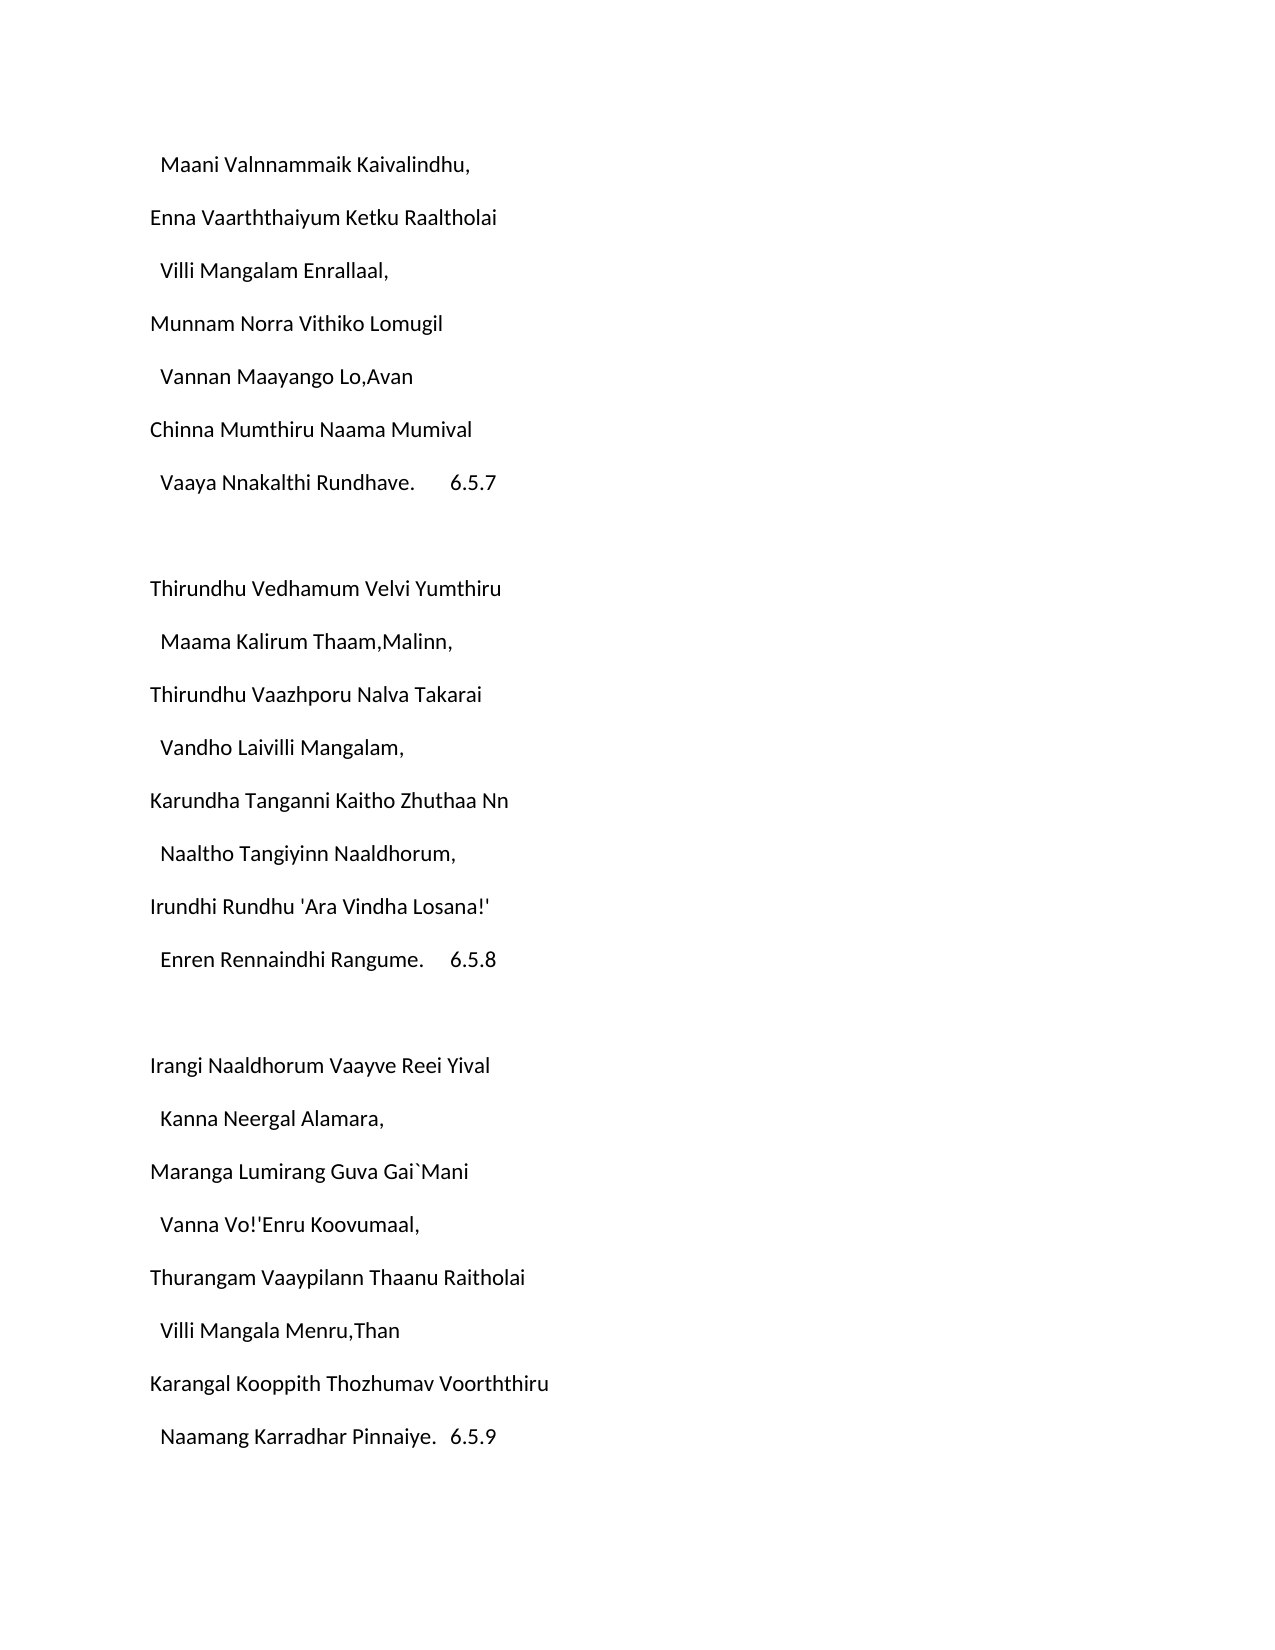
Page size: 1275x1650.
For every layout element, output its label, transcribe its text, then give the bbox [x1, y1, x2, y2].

text Irangi Naaldhorum Vaayve Reei Yival [150, 1051, 1125, 1079]
text Vaaya Nnakalthi Rundhave. 6.5.7 [150, 468, 1125, 496]
text Maama Kalirum Thaam,Malinn, [150, 627, 1125, 655]
text Thirundhu Vaazhporu Nalva Takarai [150, 680, 1125, 708]
text Chinna Mumthiru Naama Mumival [150, 415, 1125, 443]
text Vanna Vo!'Enru Koovumaal, [150, 1210, 1125, 1238]
text Maranga Lumirang Guva Gai`Mani [150, 1157, 1125, 1185]
text Thurangam Vaaypilann Thaanu Raitholai [150, 1263, 1125, 1291]
text Naaltho Tangiyinn Naaldhorum, [150, 839, 1125, 867]
text Maani Valnnammaik Kaivalindhu, [150, 150, 1125, 178]
text Munnam Norra Vithiko Lomugil [150, 309, 1125, 337]
text Vandho Laivilli Mangalam, [150, 733, 1125, 761]
text Vannan Maayango Lo,Avan [150, 362, 1125, 390]
text Thirundhu Vedhamum Velvi Yumthiru [150, 574, 1125, 602]
text Karangal Kooppith Thozhumav Voorththiru [150, 1369, 1125, 1397]
text Karundha Tanganni Kaitho Zhuthaa Nn [150, 786, 1125, 814]
text Kanna Neergal Alamara, [150, 1104, 1125, 1132]
text Villi Mangalam Enrallaal, [150, 256, 1125, 284]
text Irundhi Rundhu 'Ara Vindha Losana!' [150, 892, 1125, 920]
text Villi Mangala Menru,Than [150, 1316, 1125, 1344]
text Enren Rennaindhi Rangume. 6.5.8 [150, 945, 1125, 973]
text Naamang Karradhar Pinnaiye. 6.5.9 [150, 1422, 1125, 1451]
text Enna Vaarththaiyum Ketku Raaltholai [150, 203, 1125, 231]
